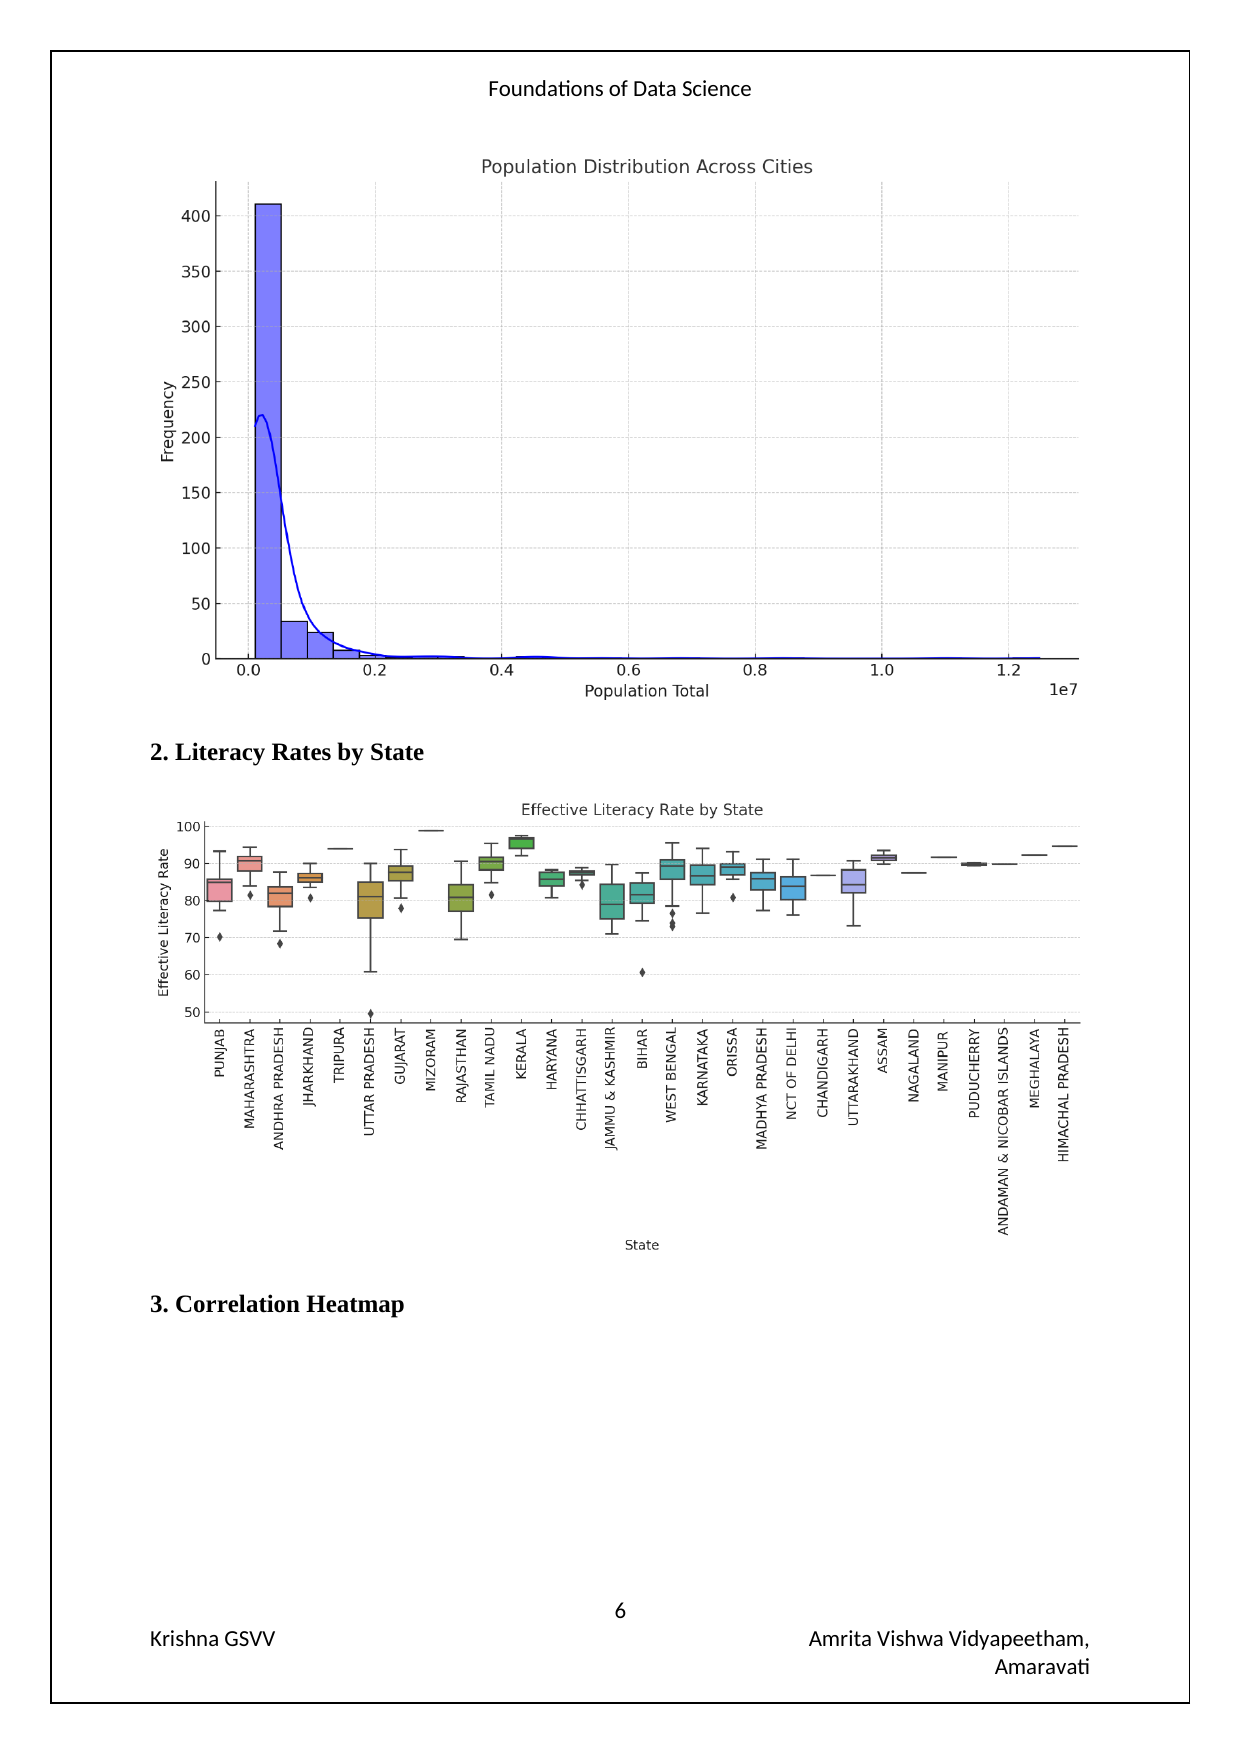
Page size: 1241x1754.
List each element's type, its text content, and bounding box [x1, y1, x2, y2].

text 2. Literacy Rates by State [150, 737, 1090, 766]
picture [150, 150, 1087, 709]
text 3. Correlation Heatmap [150, 1289, 1090, 1318]
picture [150, 795, 1087, 1260]
